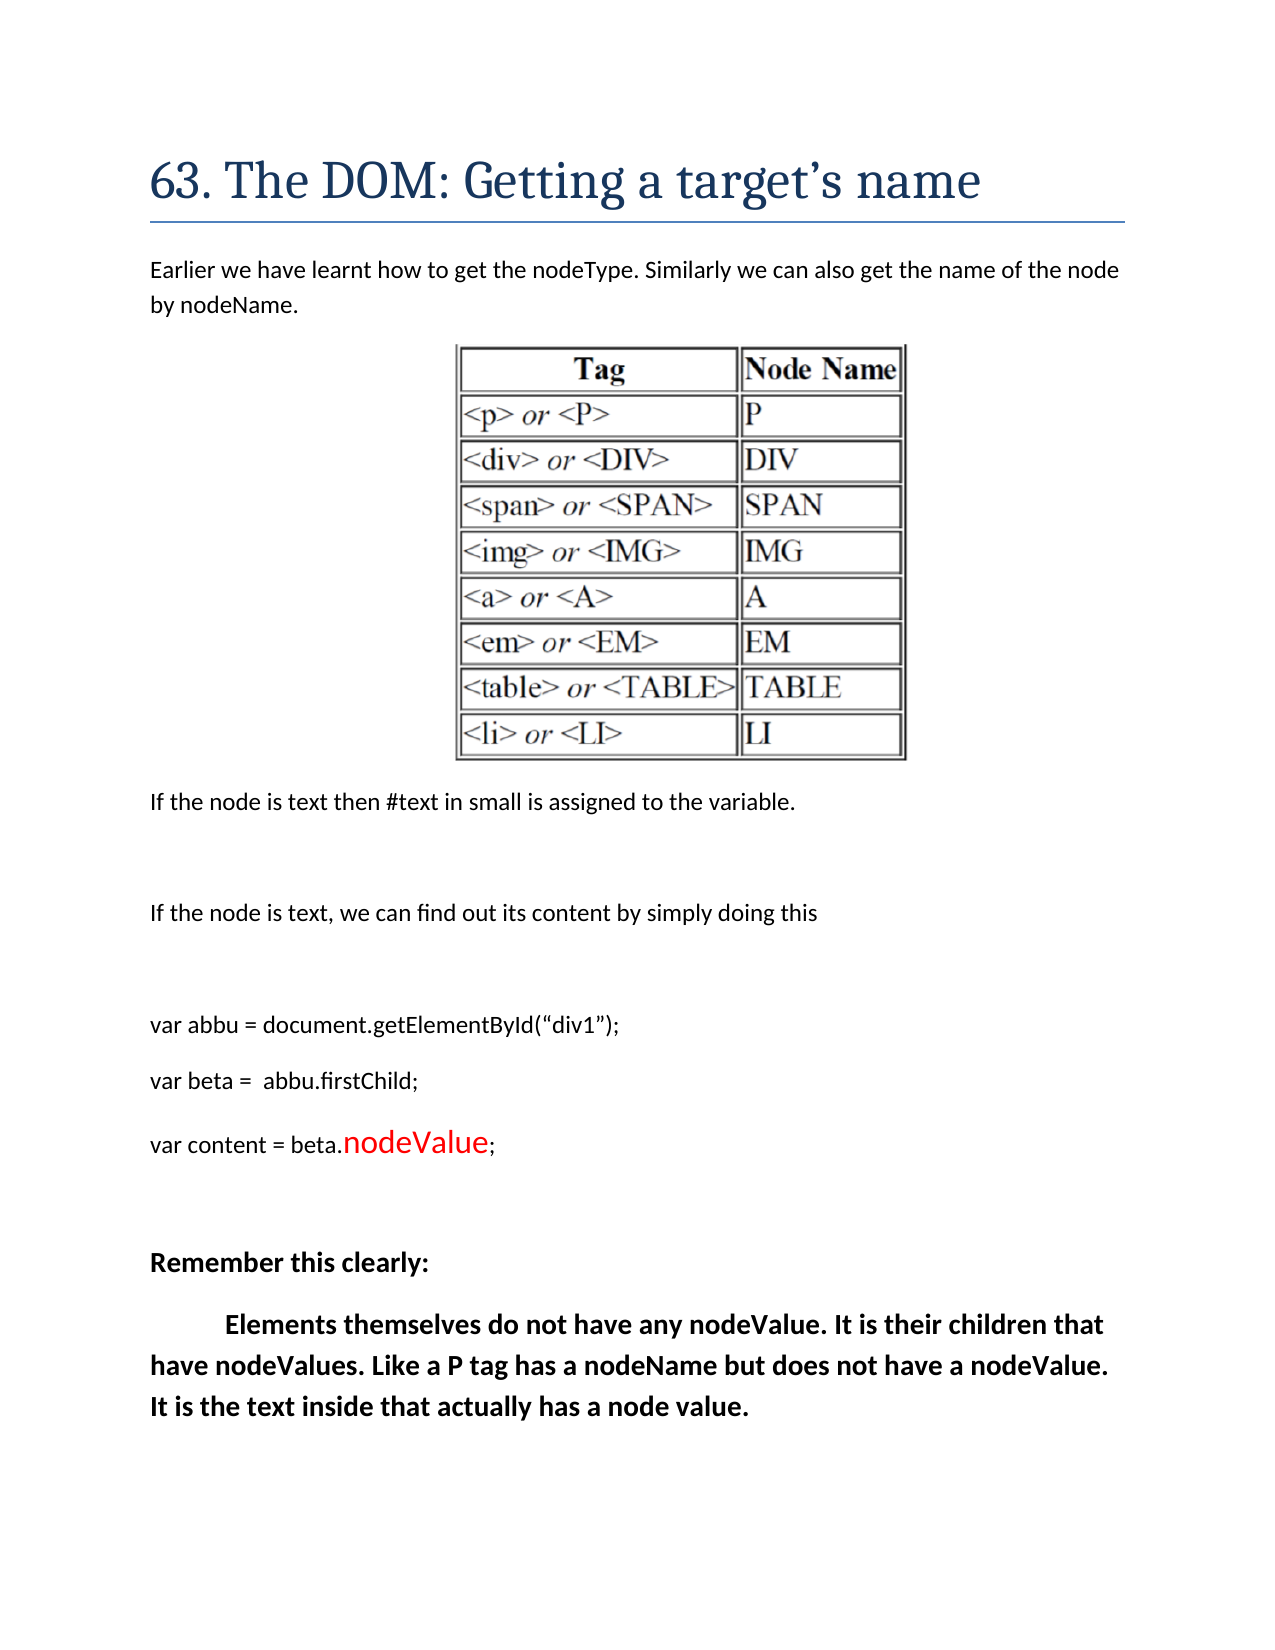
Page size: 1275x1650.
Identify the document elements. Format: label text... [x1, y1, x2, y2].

picture [450, 344, 910, 761]
text Earlier we have learnt how to get the nodeType. Similarly we can also get the name of the node by nodeName. [150, 254, 1125, 319]
title 63. The DOM: Getting a target’s name [150, 150, 1125, 221]
text var content = beta.nodeValue; [150, 1121, 1125, 1161]
text Elements themselves do not have any nodeValue. It is their children that have nodeValues. Like a P tag has a nodeName but does not have a nodeValue. It is the text inside that actually has a node value. [150, 1306, 1125, 1423]
text Remember this clearly: [150, 1244, 1125, 1280]
text var abbu = document.getElementById(“div1”); [150, 1009, 1125, 1039]
text If the node is text, we can find out its content by simply doing this [150, 897, 1125, 928]
text If the node is text then #text in small is assigned to the variable. [150, 786, 1125, 816]
text var beta = abbu.firstChild; [150, 1065, 1125, 1095]
